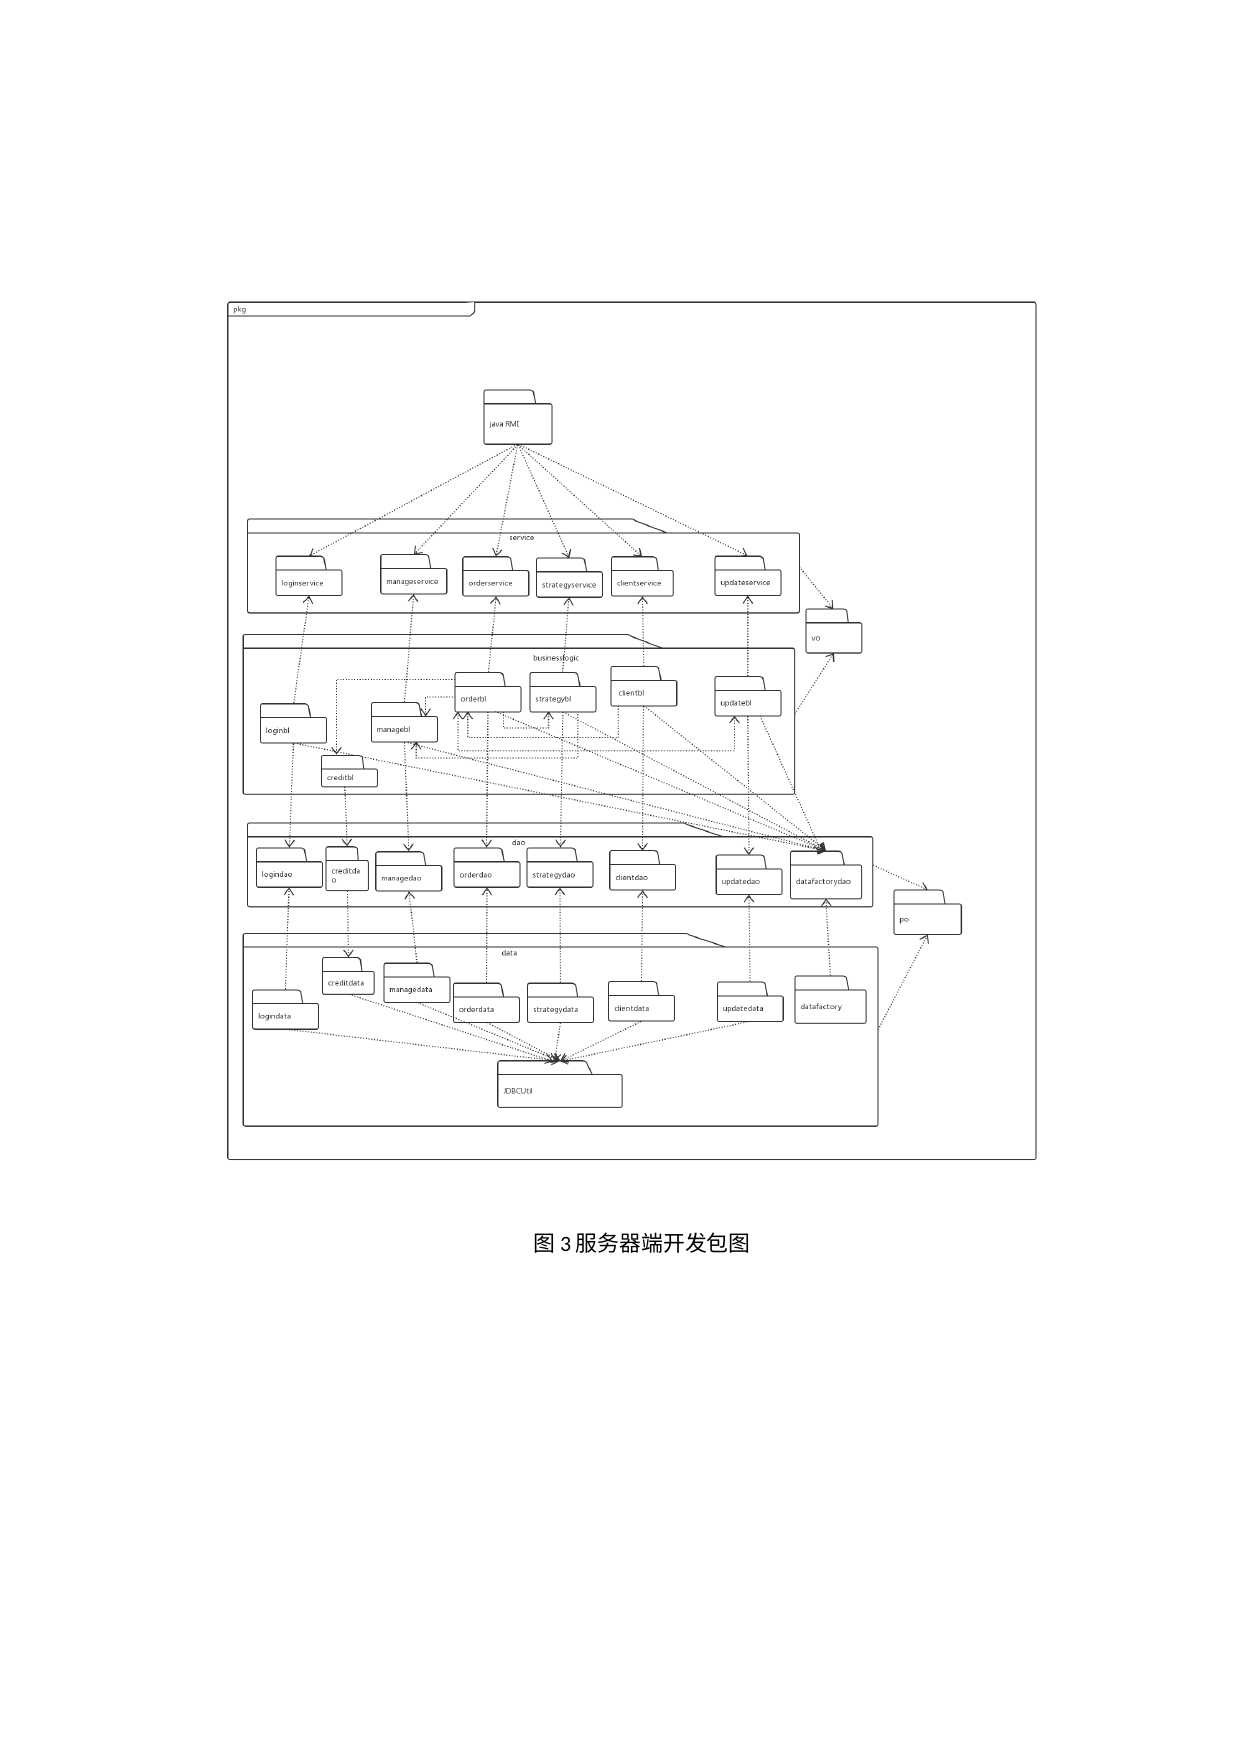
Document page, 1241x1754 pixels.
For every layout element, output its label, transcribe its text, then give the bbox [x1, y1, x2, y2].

picture [187, 237, 1053, 1177]
list 图3服务器端开发包图 [231, 1230, 1053, 1256]
